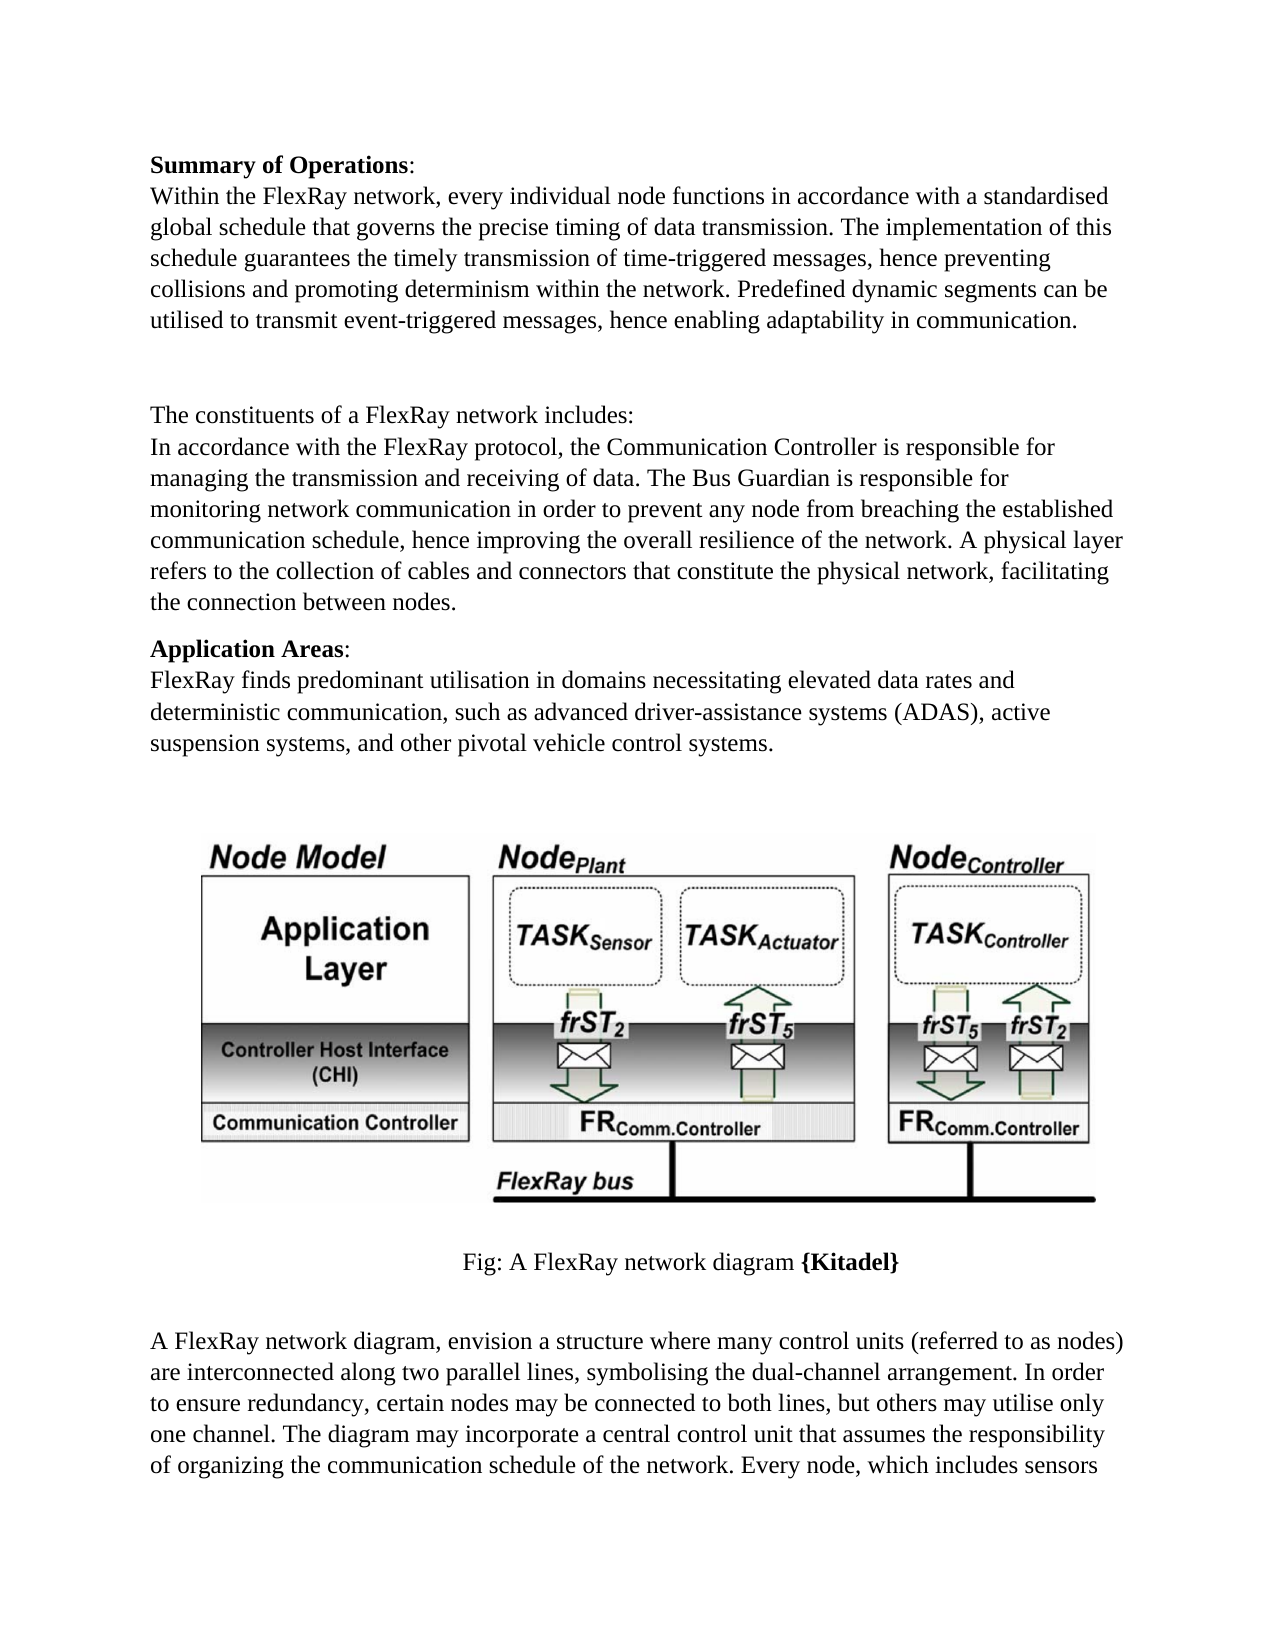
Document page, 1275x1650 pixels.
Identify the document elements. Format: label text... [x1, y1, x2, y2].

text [150, 1295, 1125, 1479]
picture [150, 809, 1125, 1229]
text Summary of Operations: Within the FlexRay network, every individual node functions in accordance with a standardised global schedule that governs the precise timing of data transmission. The implementation of this schedule guarantees the timely transmission of time-triggered messages, hence preventing collisions and promoting determinism within the network. Predefined dynamic segments can be utilised to transmit event-triggered messages, hence enabling adaptability in communication. [150, 150, 1125, 334]
text The constituents of a FlexRay network includes: In accordance with the FlexRay protocol, the Communication Controller is responsible for managing the transmission and receiving of data. The Bus Guardian is responsible for monitoring network communication in order to prevent any node from breaching the established communication schedule, hence improving the overall resilience of the network. A physical layer refers to the collection of cables and connectors that constitute the physical network, facilitating the connection between nodes. [150, 401, 1125, 616]
text Fig: A FlexRay network diagram {Kitadel} [150, 1247, 1125, 1276]
text Application Areas: FlexRay finds predominant utilisation in domains necessitating elevated data rates and deterministic communication, such as advanced driver-assistance systems (ADAS), active suspension systems, and other pivotal vehicle control systems. [150, 634, 1125, 790]
